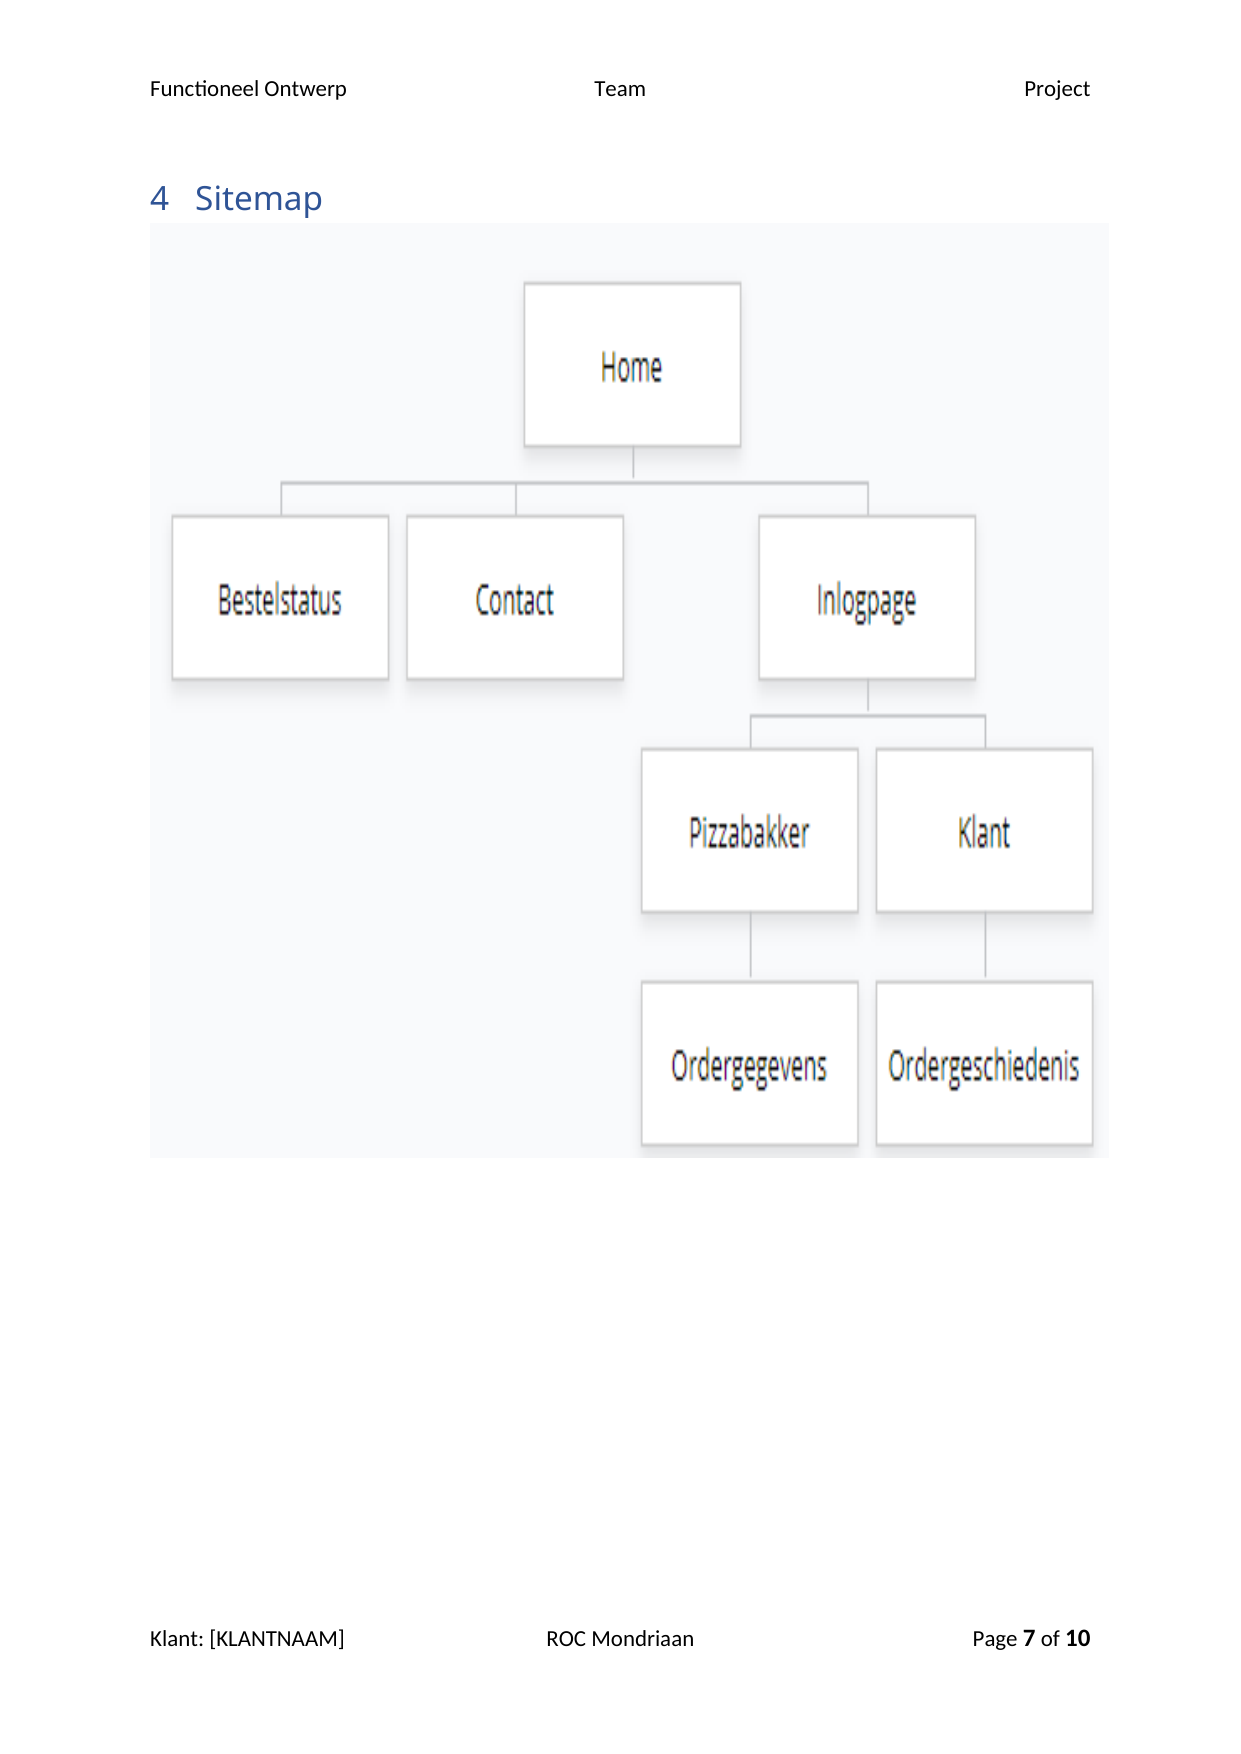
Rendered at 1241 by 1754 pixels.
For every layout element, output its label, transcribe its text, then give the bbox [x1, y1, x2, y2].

picture [150, 223, 1109, 1158]
subtitle Sitemap [150, 175, 1090, 220]
